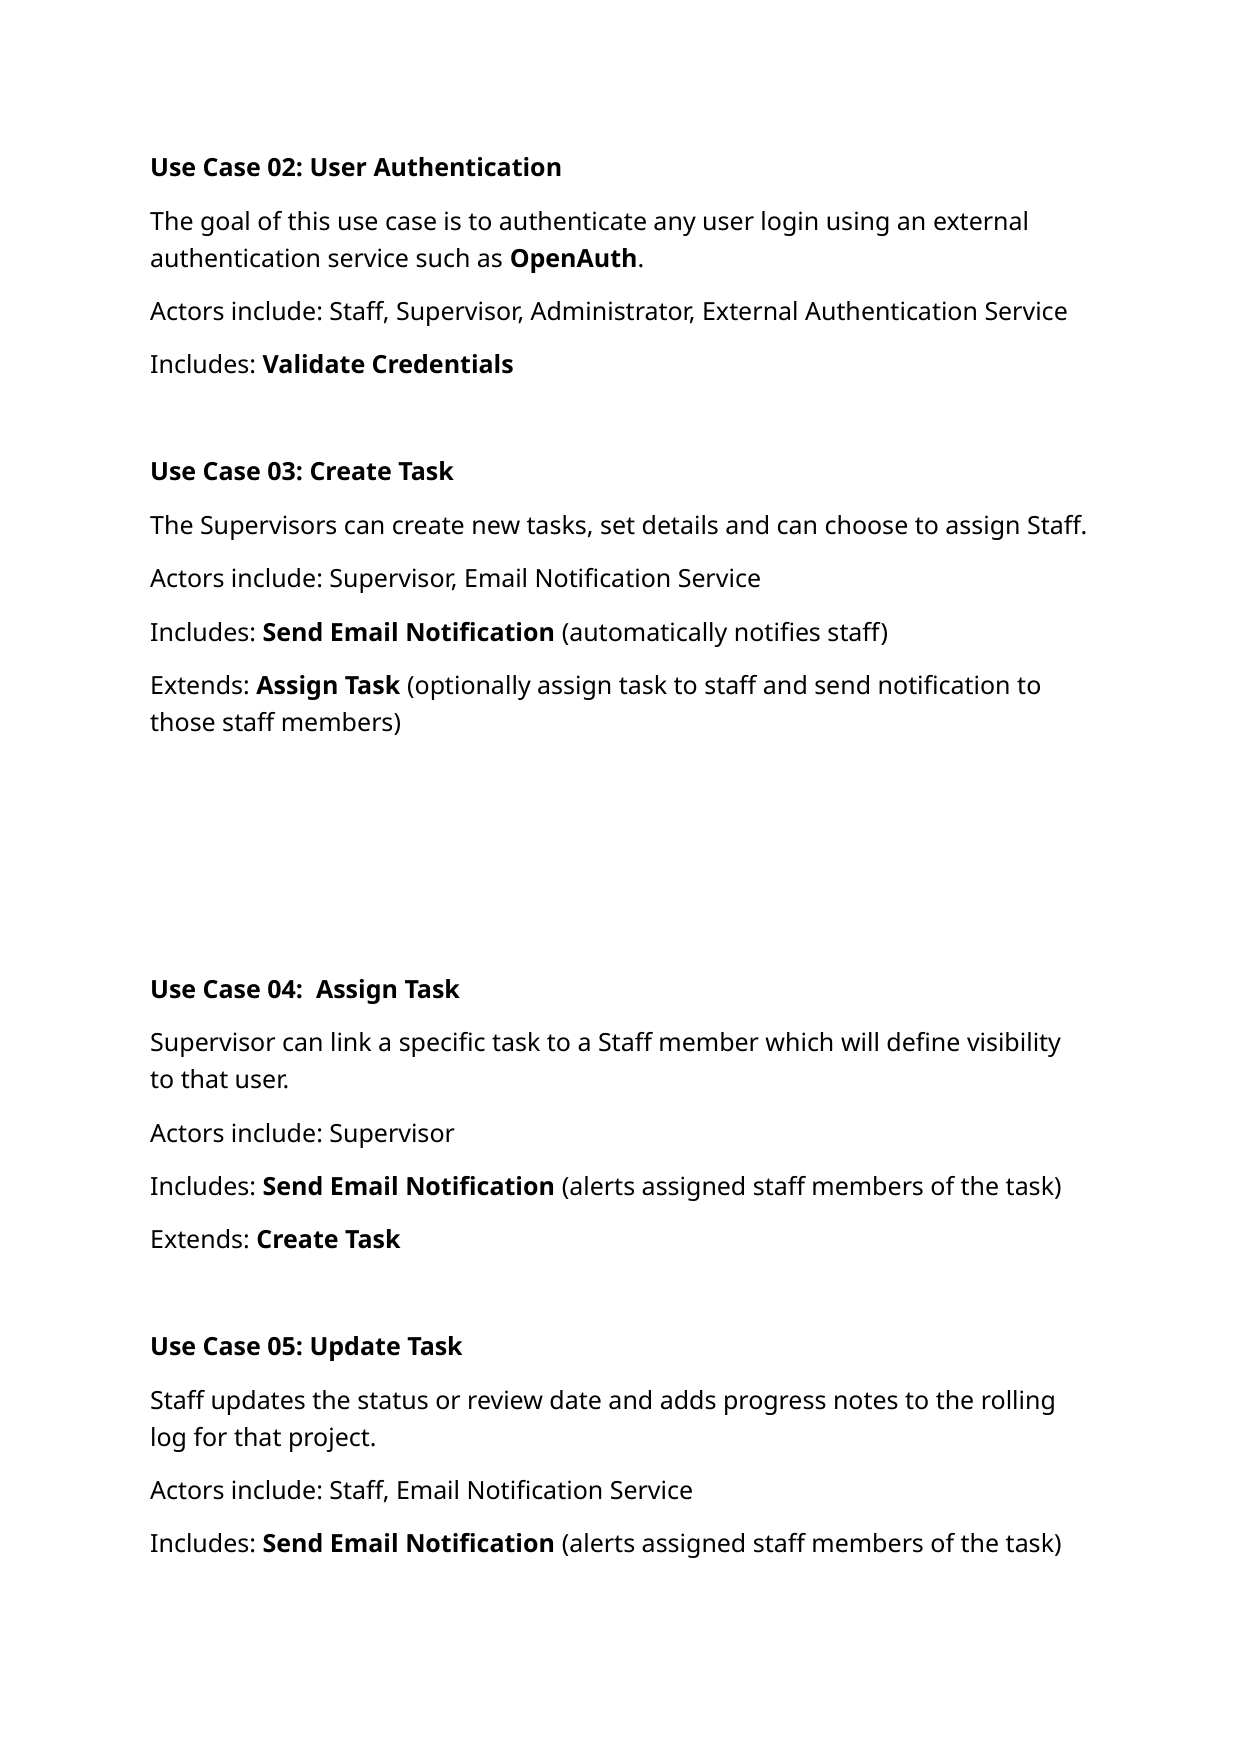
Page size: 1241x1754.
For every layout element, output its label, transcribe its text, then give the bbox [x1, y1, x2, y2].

text Extends: Assign Task (optionally assign task to staff and send notification to those staff members) [150, 668, 1090, 738]
text Actors include: Supervisor [150, 1115, 1090, 1149]
text Supervisor can link a specific task to a Staff member which will define visibility to that user. [150, 1025, 1090, 1096]
text Use Case 05: Update Task [150, 1329, 1090, 1363]
text Includes: Send Email Notification (automatically notifies staff) [150, 614, 1090, 648]
text Includes: Send Email Notification (alerts assigned staff members of the task) [150, 1169, 1090, 1203]
text The Supervisors can create new tasks, set details and can choose to assign Staff. [150, 507, 1090, 541]
text Extends: Create Task [150, 1222, 1090, 1256]
text Use Case 03: Create Task [150, 454, 1090, 488]
text Actors include: Supervisor, Email Notification Service [150, 561, 1090, 595]
text Actors include: Staff, Email Notification Service [150, 1473, 1090, 1507]
text The goal of this use case is to authenticate any user login using an external authentication service such as OpenAuth. [150, 203, 1090, 274]
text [150, 294, 1090, 328]
text Use Case 02: User Authentication [150, 150, 1090, 184]
text Includes: Send Email Notification (alerts assigned staff members of the task) [150, 1526, 1090, 1560]
text Includes: Validate Credentials [150, 347, 1090, 381]
text Staff updates the status or review date and adds progress notes to the rolling log for that project. [150, 1382, 1090, 1453]
text Use Case 04: Assign Task [150, 972, 1090, 1006]
